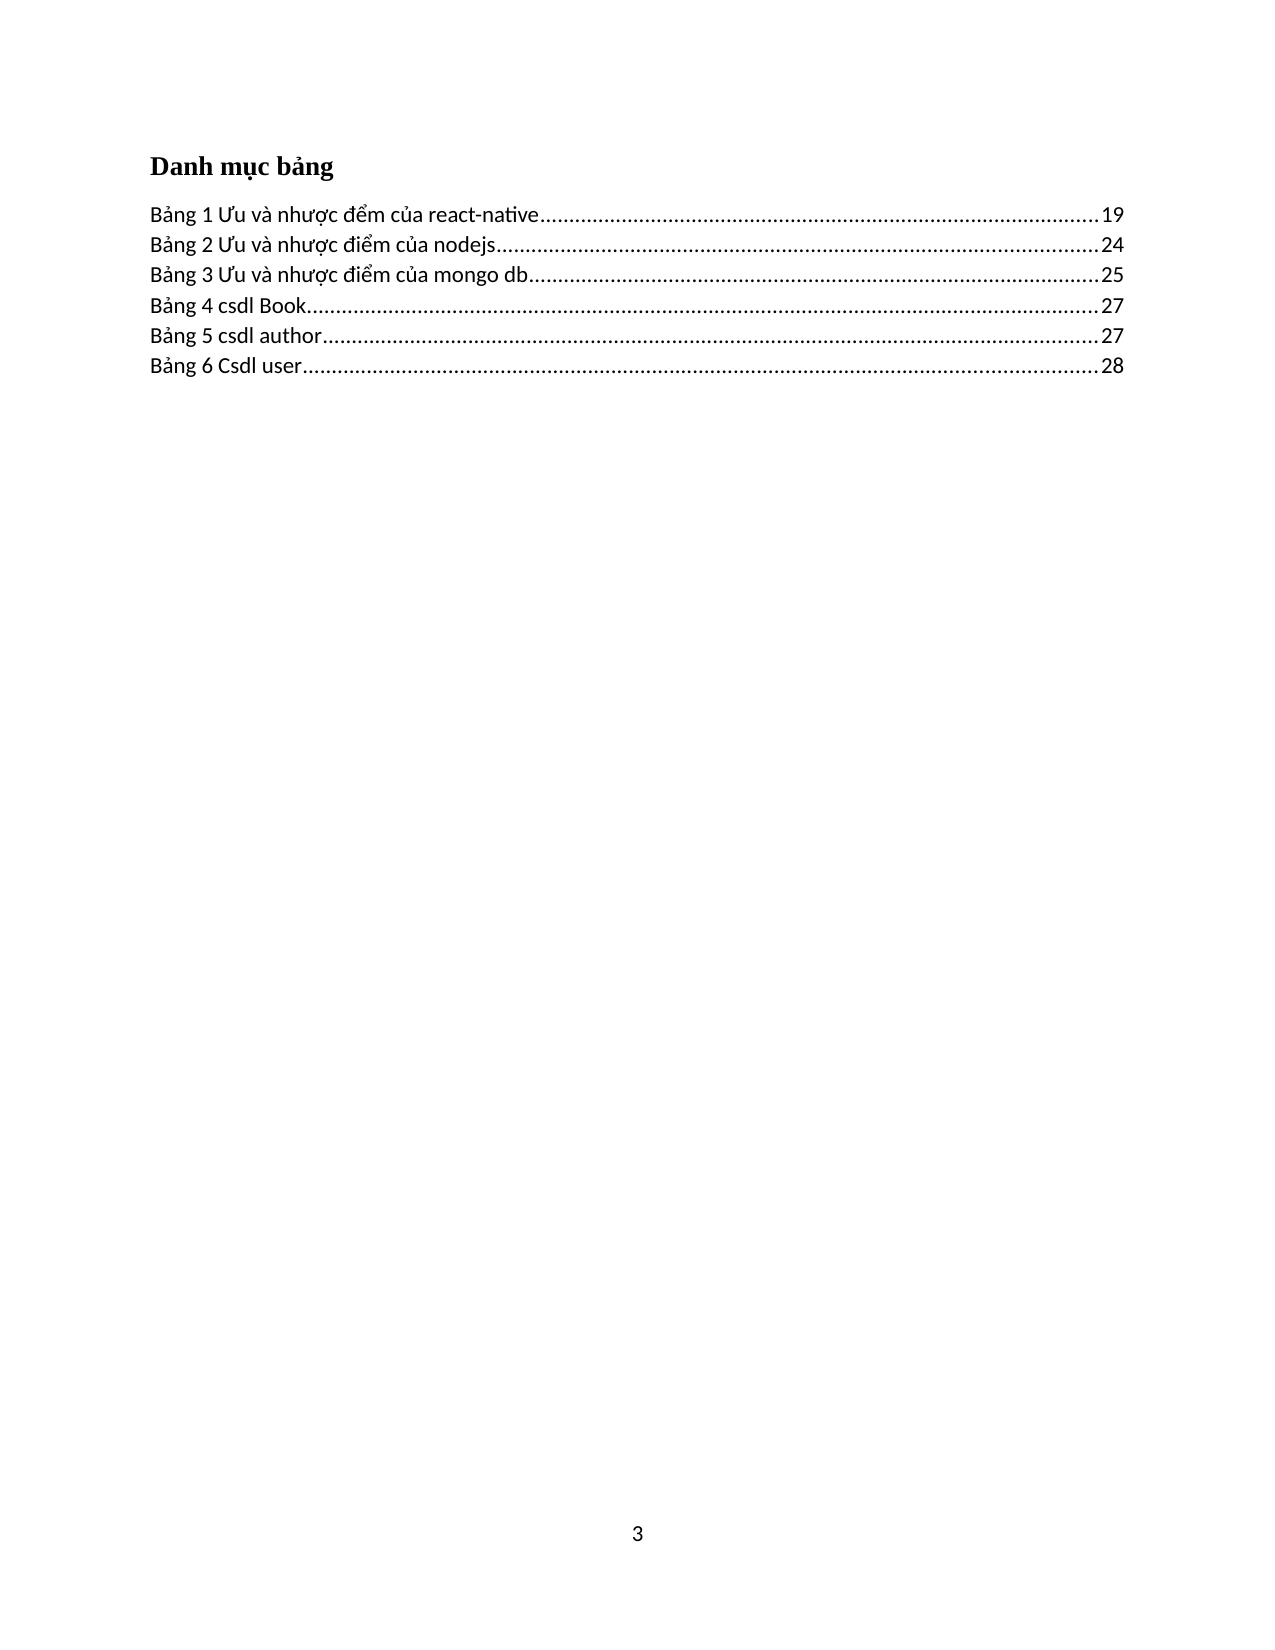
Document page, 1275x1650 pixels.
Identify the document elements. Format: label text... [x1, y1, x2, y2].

text Bảng 3 Ưu và nhược điểm của mongo db 25 [150, 261, 1125, 289]
text Bảng 2 Ưu và nhược điểm của nodejs 24 [150, 230, 1125, 258]
text Bảng 4 csdl Book 27 [150, 291, 1125, 319]
text Bảng 6 Csdl user 28 [150, 351, 1125, 379]
text Bảng 5 csdl author 27 [150, 321, 1125, 349]
text Danh mục bảng [150, 150, 1125, 181]
text Bảng 1 Ưu và nhược đểm của react-native 19 [150, 200, 1125, 228]
